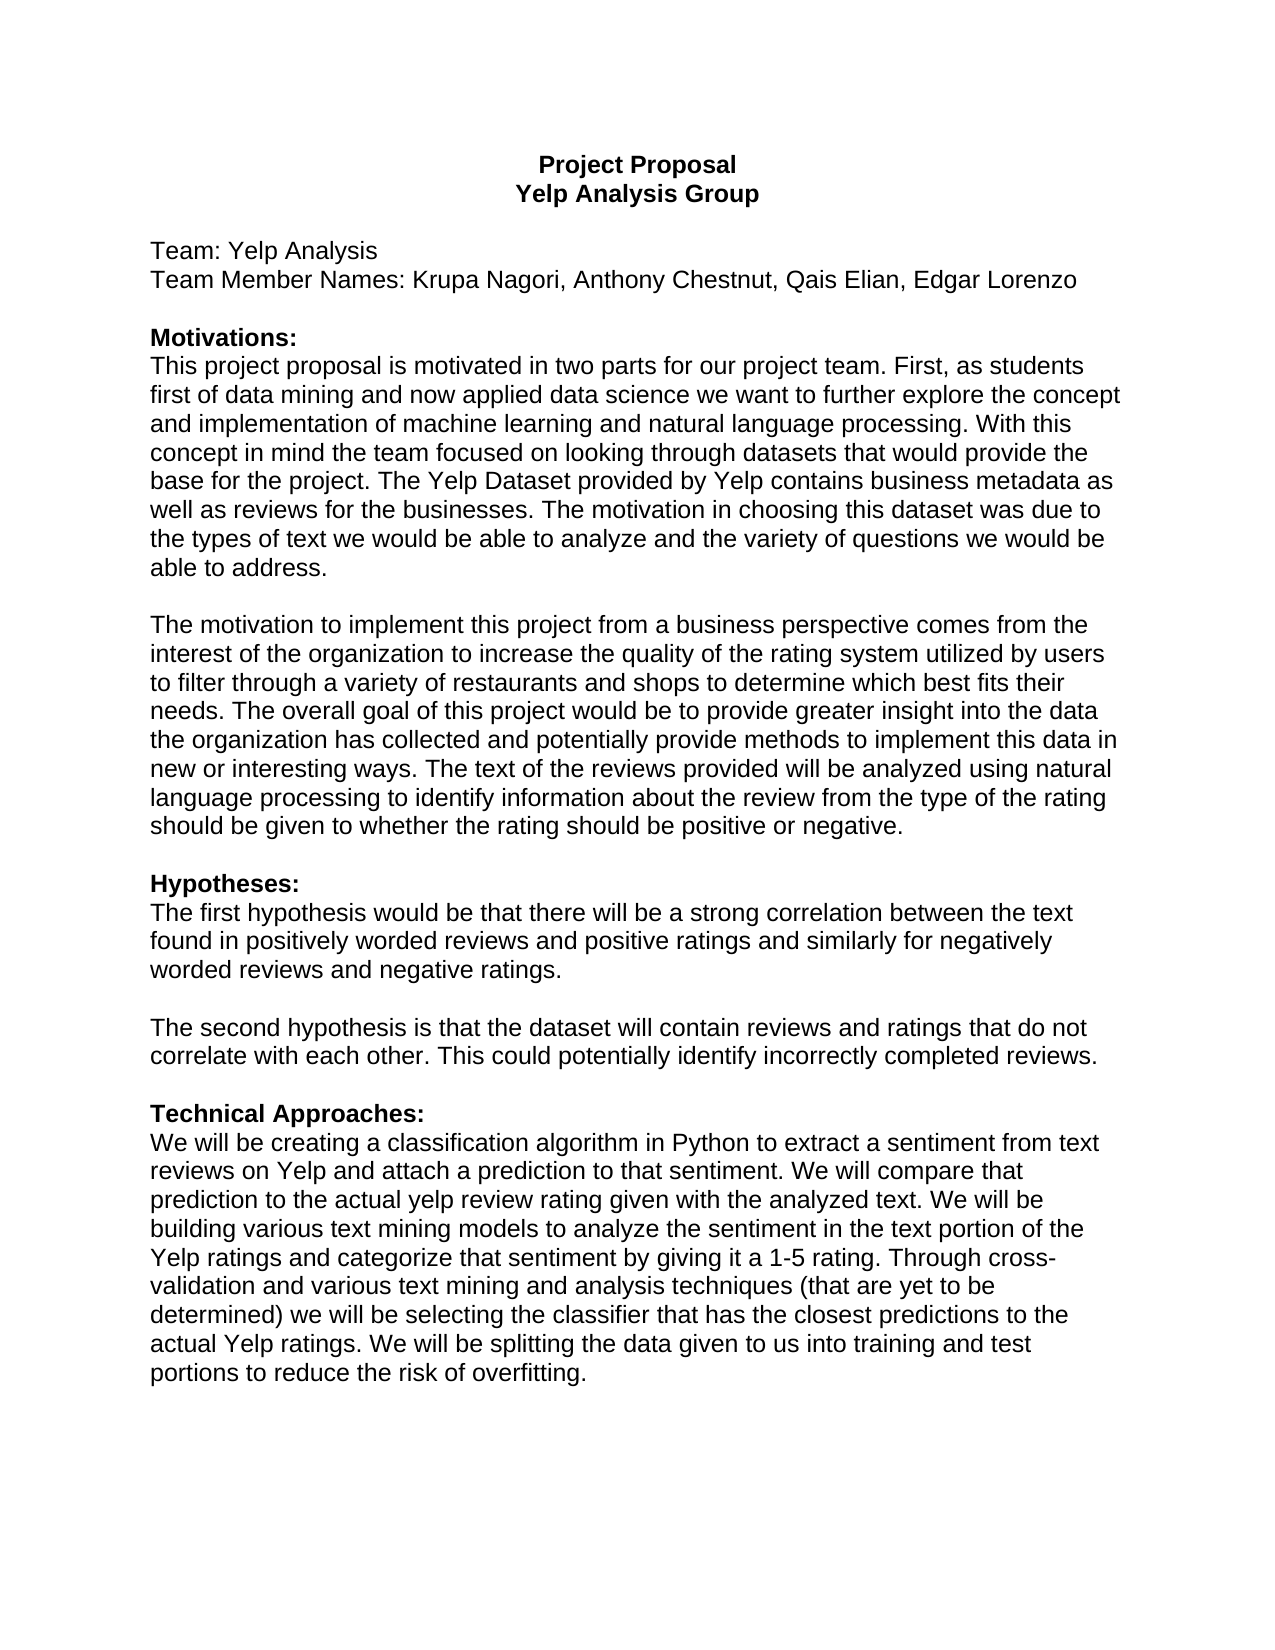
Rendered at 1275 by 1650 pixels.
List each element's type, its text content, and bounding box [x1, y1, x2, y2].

text Yelp Analysis Group [150, 179, 1125, 207]
text Team Member Names: Krupa Nagori, Anthony Chestnut, Qais Elian, Edgar Lorenzo [150, 265, 1125, 294]
text The motivation to implement this project from a business perspective comes from the interest of the organization to increase the quality of the rating system utilized by users to filter through a variety of restaurants and shops to determine which best fits their needs. The overall goal of this project would be to provide greater insight into the data the organization has collected and potentially provide methods to implement this data in new or interesting ways. The text of the reviews provided will be analyzed using natural language processing to identify information about the review from the type of the rating should be given to whether the rating should be positive or negative. [150, 610, 1125, 840]
text Project Proposal [150, 150, 1125, 179]
text The first hypothesis would be that there will be a strong correlation between the text found in positively worded reviews and positive ratings and similarly for negatively worded reviews and negative ratings. [150, 897, 1125, 984]
text The second hypothesis is that the dataset will contain reviews and ratings that do not correlate with each other. This could potentially identify incorrectly completed reviews. [150, 1012, 1125, 1070]
text This project proposal is motivated in two parts for our project team. First, as students first of data mining and now applied data science we want to further explore the concept and implementation of machine learning and natural language processing. With this concept in mind the team focused on looking through datasets that would provide the base for the project. The Yelp Dataset provided by Yelp contains business metadata as well as reviews for the businesses. The motivation in choosing this dataset was due to the types of text we would be able to analyze and the variety of questions we would be able to address. [150, 351, 1125, 581]
text We will be creating a classification algorithm in Python to extract a sentiment from text reviews on Yelp and attach a prediction to that sentiment. We will compare that prediction to the actual yelp review rating given with the analyzed text. We will be building various text mining models to analyze the sentiment in the text portion of the Yelp ratings and categorize that sentiment by giving it a 1-5 rating. Through cross-validation and various text mining and analysis techniques (that are yet to be determined) we will be selecting the classifier that has the closest predictions to the actual Yelp ratings. We will be splitting the data given to us into training and test portions to reduce the risk of overfitting. [150, 1127, 1125, 1386]
text Motivations: [150, 322, 1125, 351]
text Technical Approaches: [150, 1099, 1125, 1127]
text Hypotheses: [150, 869, 1125, 897]
text Team: Yelp Analysis [150, 236, 1125, 265]
